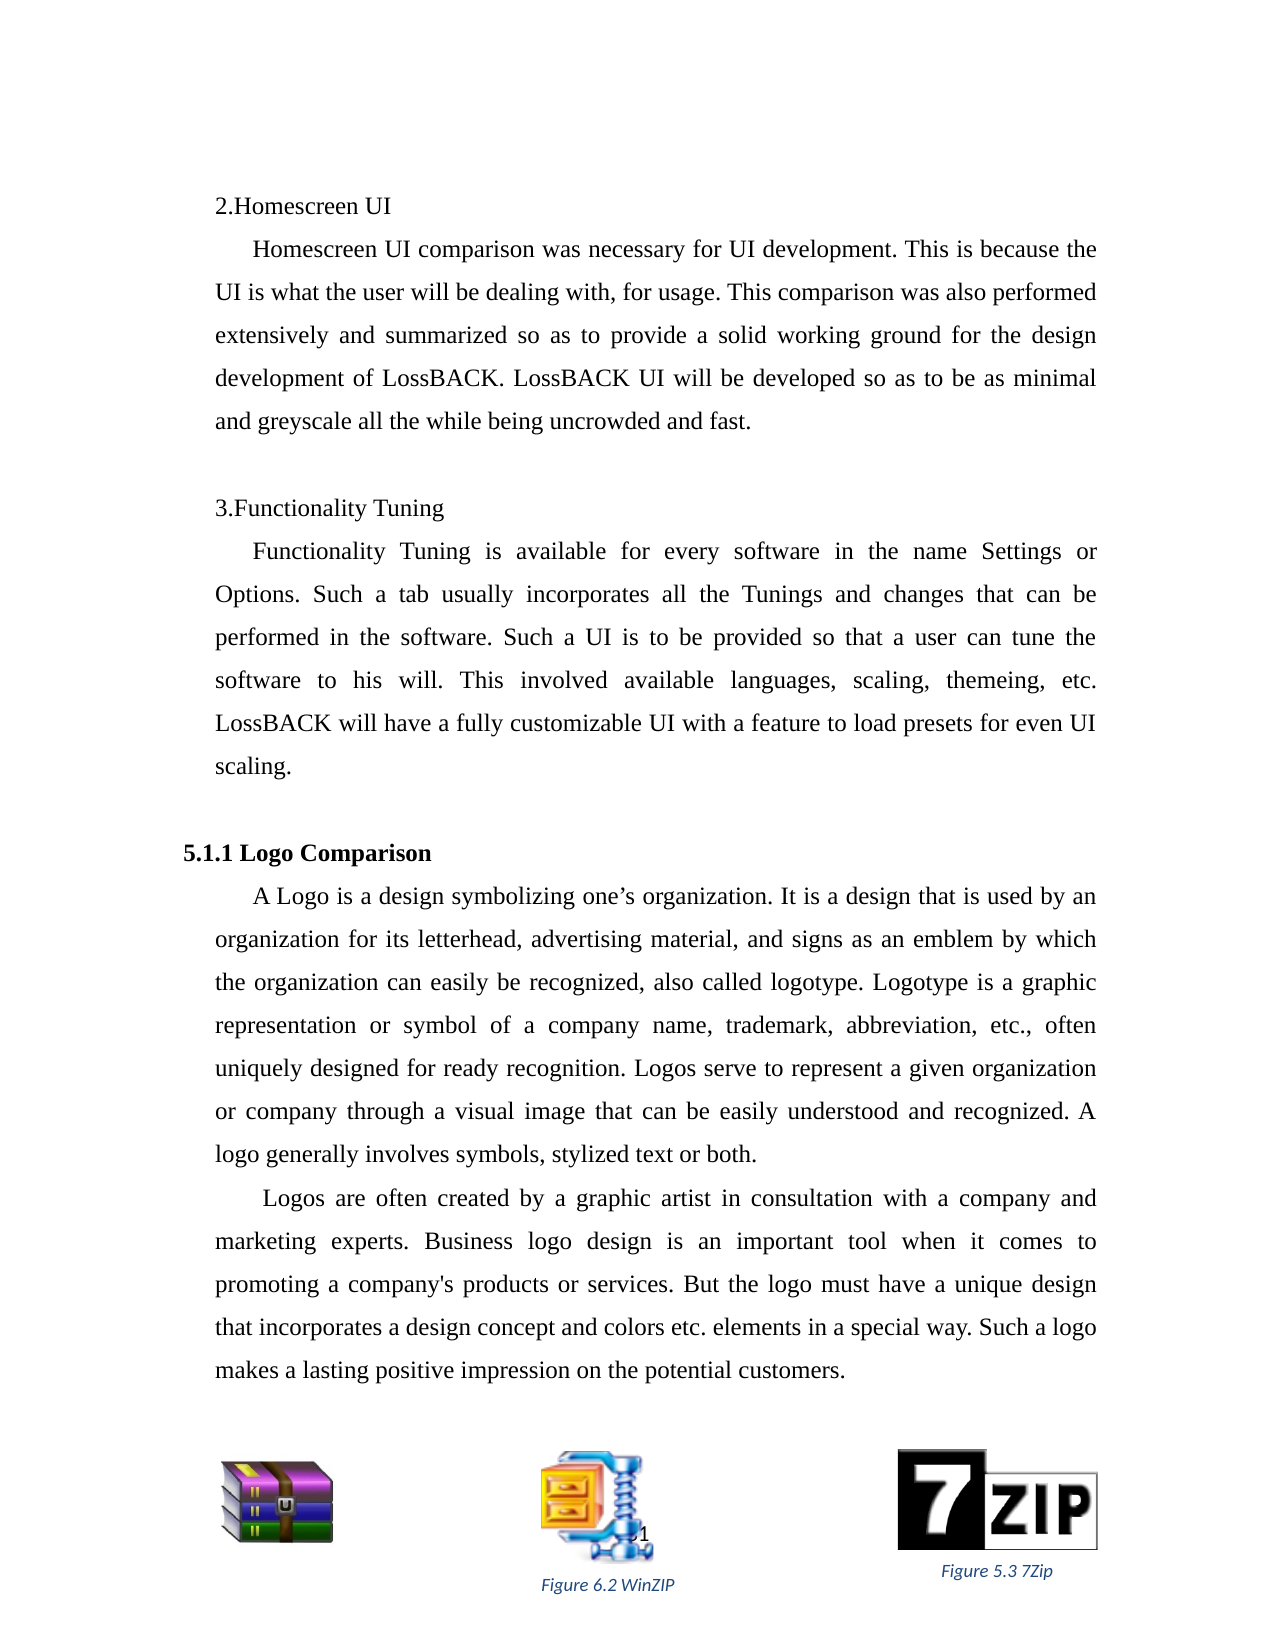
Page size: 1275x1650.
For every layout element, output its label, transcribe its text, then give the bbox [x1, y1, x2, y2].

picture [897, 1449, 1098, 1550]
picture [541, 1451, 654, 1564]
text Homescreen UI comparison was necessary for UI development. This is because the UI is what the user will be dealing with, for usage. This comparison was also performed extensively and summarized so as to provide a solid working ground for the design development of LossBACK. LossBACK UI will be developed so as to be as minimal and greyscale all the while being uncrowded and fast. [215, 234, 1098, 435]
picture [221, 1442, 334, 1555]
text 2.Homescreen UI [215, 191, 1098, 219]
text 5.1.1 Logo Comparison [183, 838, 1098, 866]
text Logos are often created by a graphic artist in consultation with a company and marketing experts. Business logo design is an important tool when it comes to promoting a company's products or services. But the logo must have a unique design that incorporates a design concept and colors etc. elements in a special way. Such a logo makes a lasting positive impression on the potential customers. [215, 1183, 1098, 1384]
text Functionality Tuning is available for every software in the name Settings or Options. Such a tab usually incorporates all the Tunings and changes that can be performed in the software. Such a UI is to be provided so that a user can tune the software to his will. This involved available languages, scaling, themeing, etc. LossBACK will have a fully customizable UI with a feature to load presets for even UI scaling. [215, 536, 1098, 780]
text A Logo is a design symbolizing one’s organization. It is a design that is used by an organization for its letterhead, advertising material, and signs as an emblem by which the organization can easily be recognized, also called logotype. Logotype is a graphic representation or symbol of a company name, trademark, abbreviation, etc., often uniquely designed for ready recognition. Logos serve to represent a given organization or company through a visual image that can be easily understood and recognized. A logo generally involves symbols, stylized text or both. [215, 881, 1098, 1168]
text 3.Functionality Tuning [215, 493, 1098, 521]
